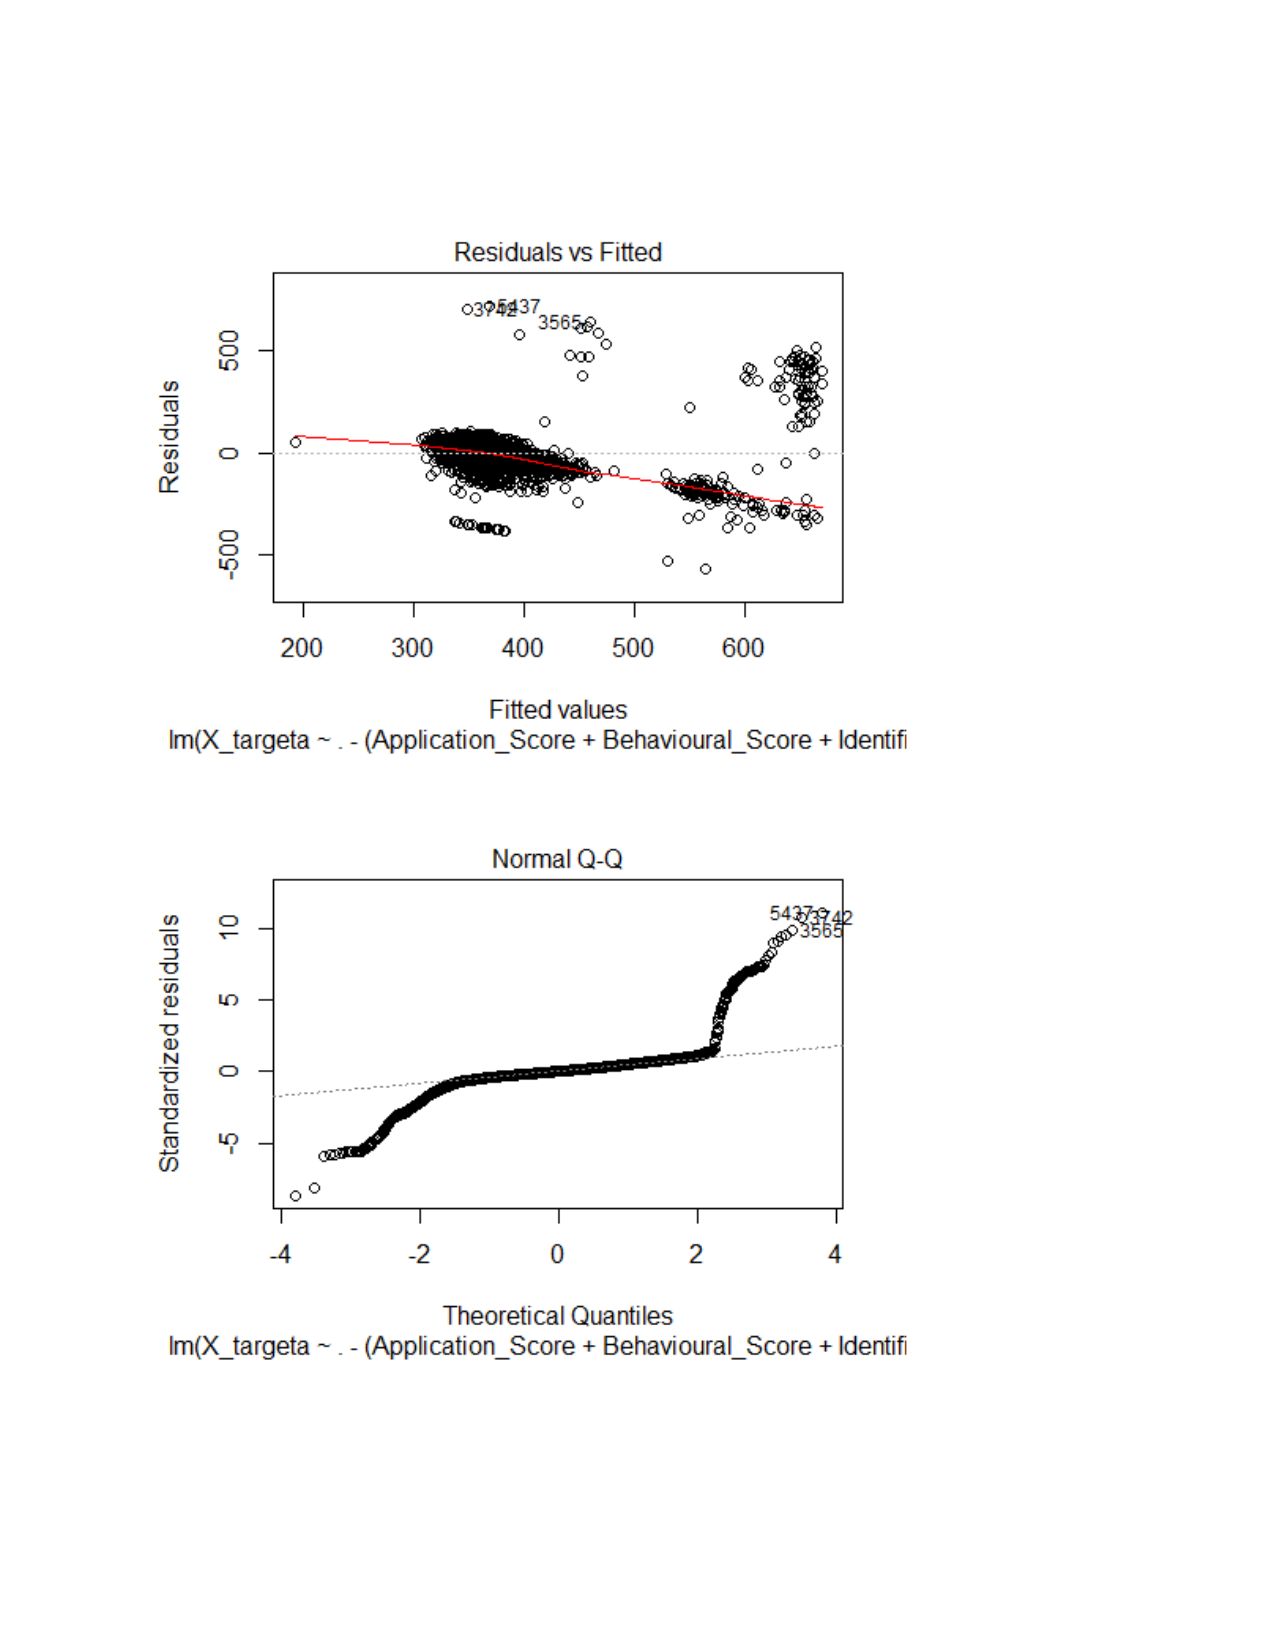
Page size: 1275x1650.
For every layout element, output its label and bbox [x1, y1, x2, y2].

picture [150, 150, 907, 1363]
